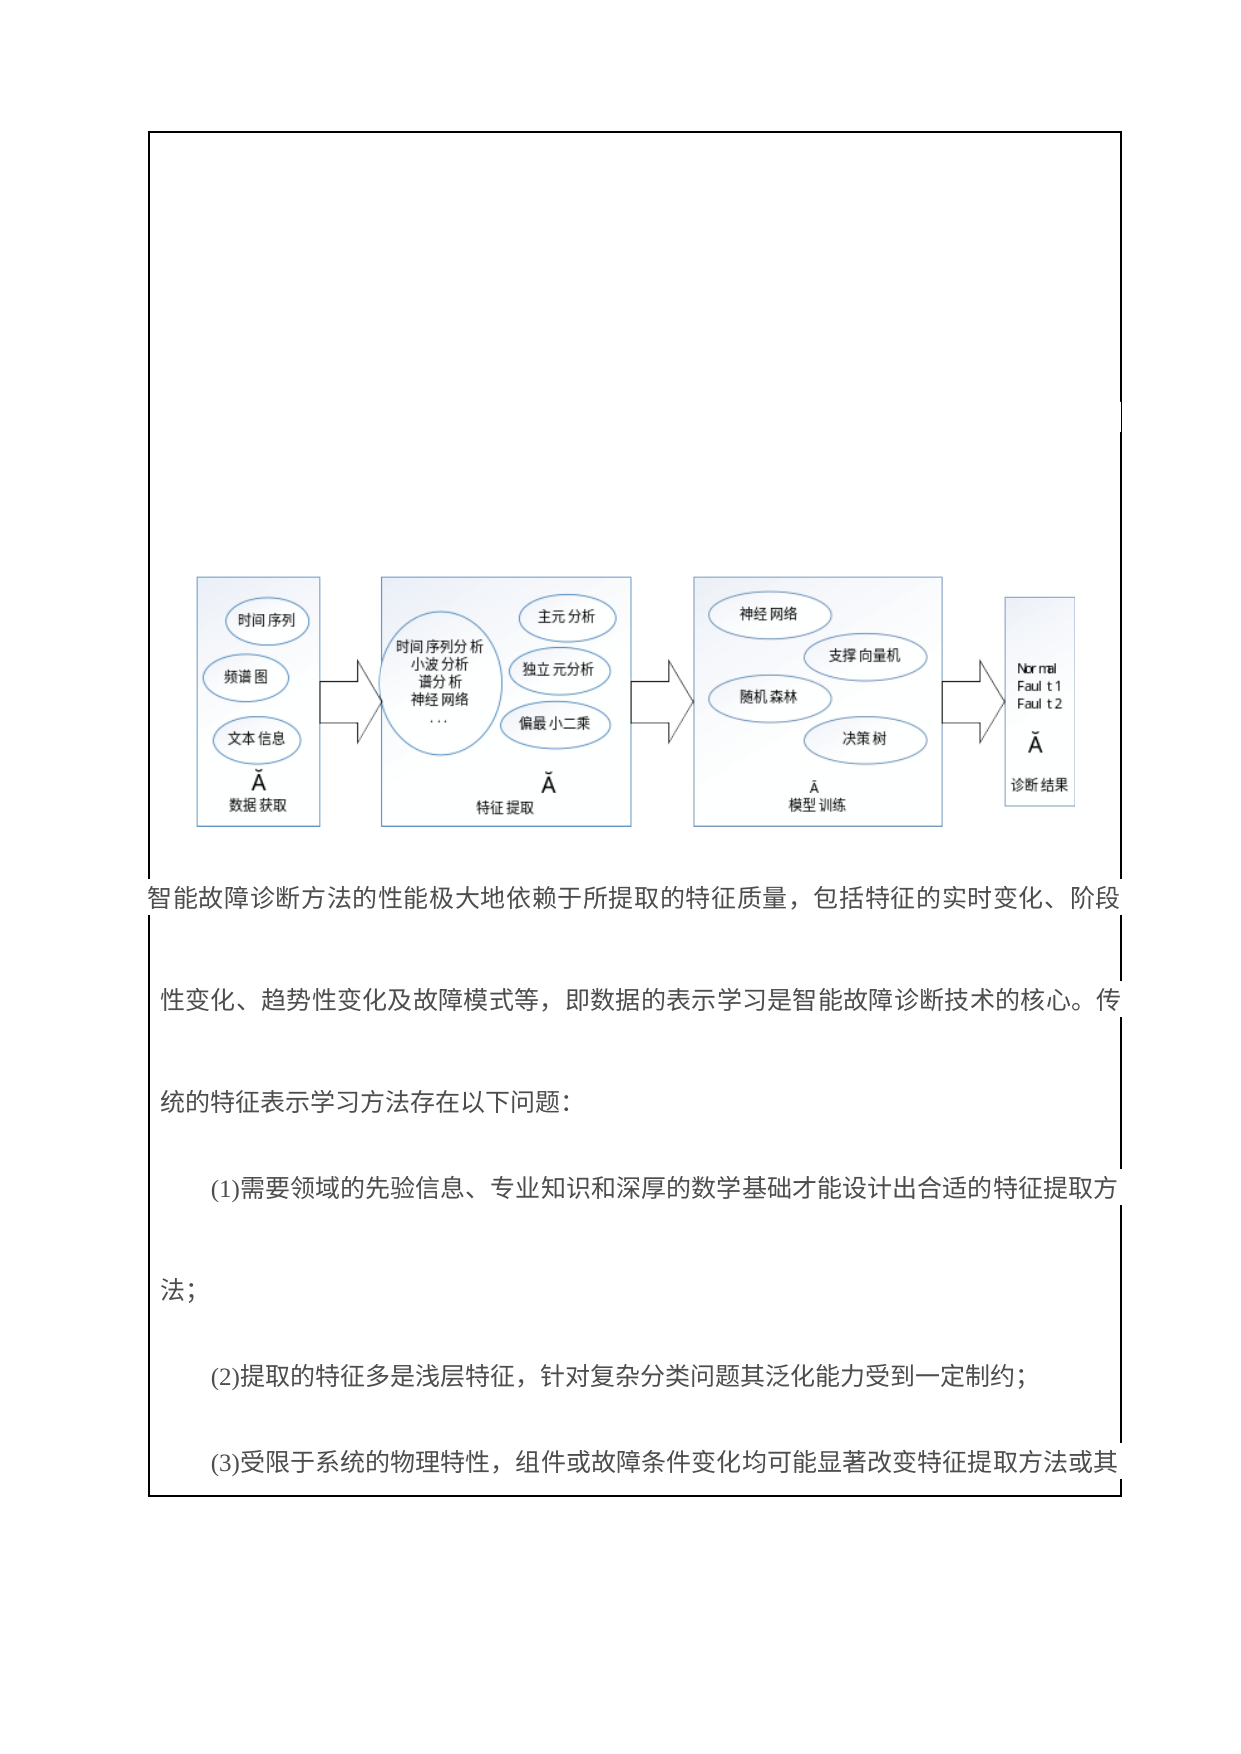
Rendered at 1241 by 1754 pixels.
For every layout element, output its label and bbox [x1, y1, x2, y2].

table_cell [150, 915, 1120, 1495]
table_cell [150, 133, 1120, 879]
